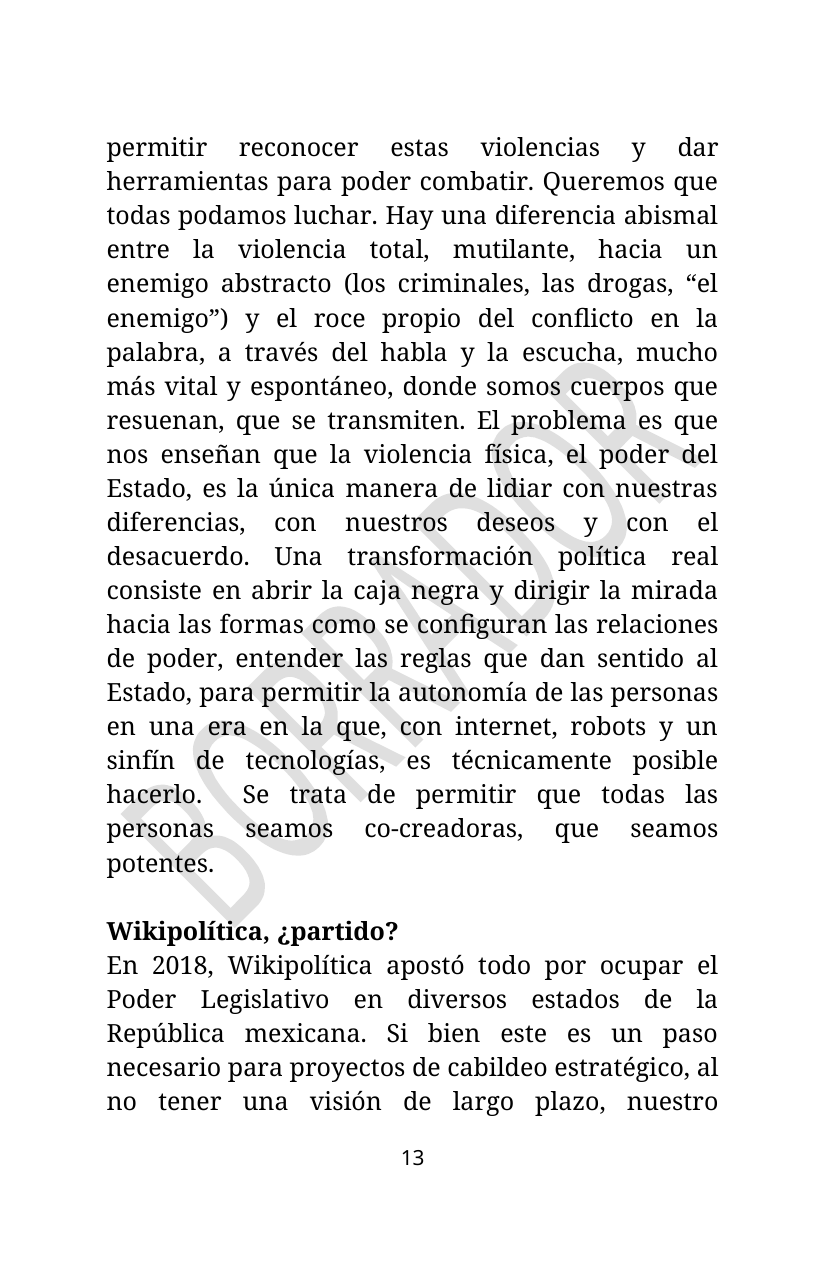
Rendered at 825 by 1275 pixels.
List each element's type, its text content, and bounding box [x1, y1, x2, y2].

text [106, 130, 719, 879]
text Wikipolítica, ¿partido? [106, 913, 719, 947]
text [106, 947, 719, 1118]
